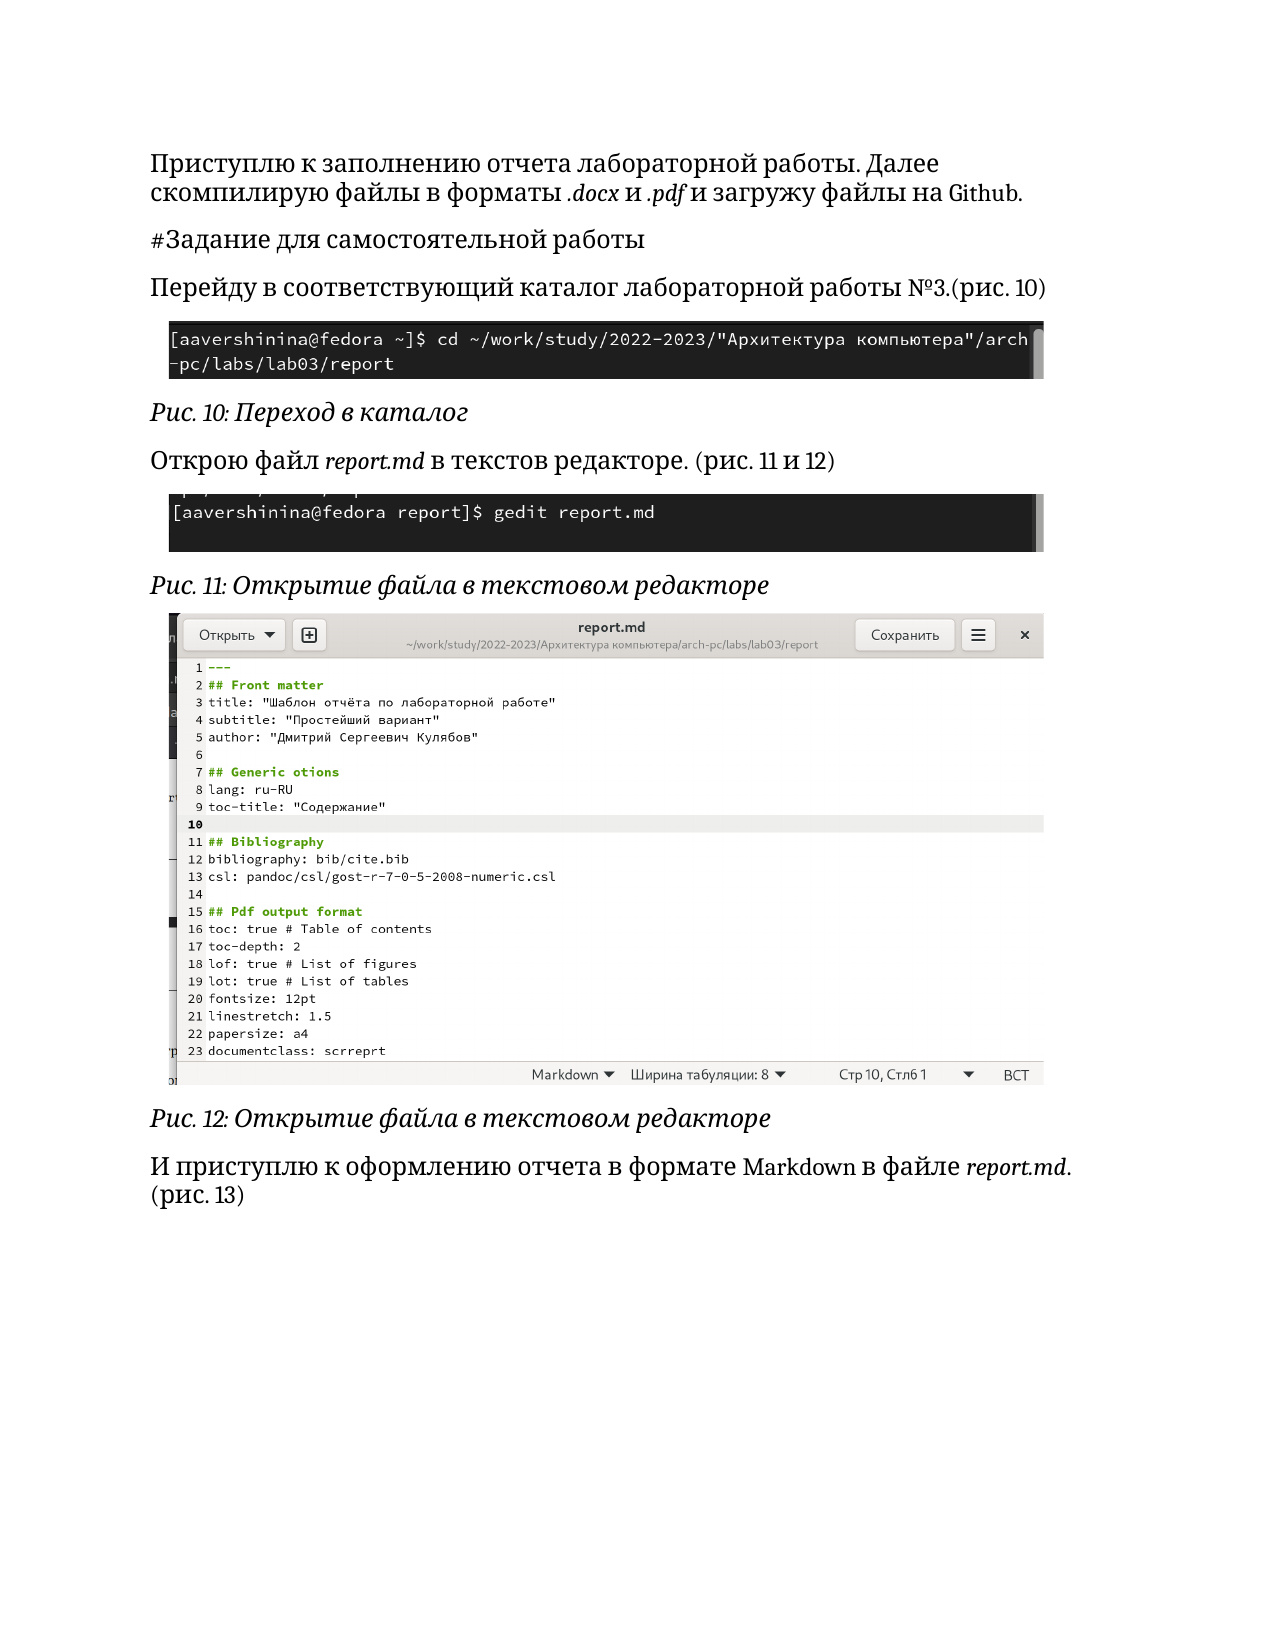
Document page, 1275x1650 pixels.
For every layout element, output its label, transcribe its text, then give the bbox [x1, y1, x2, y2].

text Приступлю к заполнению отчета лабораторной работы. Далее скомпилирую файлы в форматы .docx и .pdf и загружу файлы на Github. [150, 150, 1125, 207]
text Перейду в соответствующий каталог лабораторной работы №3.(рис. 10) [150, 274, 1125, 302]
picture [168, 613, 1044, 1085]
text Рис. 11: Открытие файла в текстовом редакторе [150, 572, 1125, 601]
text И приступлю к оформлению отчета в формате Markdown в файле report.md.(рис. 13) [150, 1152, 1125, 1210]
text Рис. 10: Переход в каталог [150, 399, 1125, 428]
picture [168, 321, 1044, 379]
text #Задание для самостоятельной работы [150, 226, 1125, 255]
picture [168, 494, 1044, 552]
text Открою файл report.md в текстов редакторе. (рис. 11 и 12) [150, 447, 1125, 475]
text Рис. 12: Открытие файла в текстовом редакторе [150, 1105, 1125, 1134]
